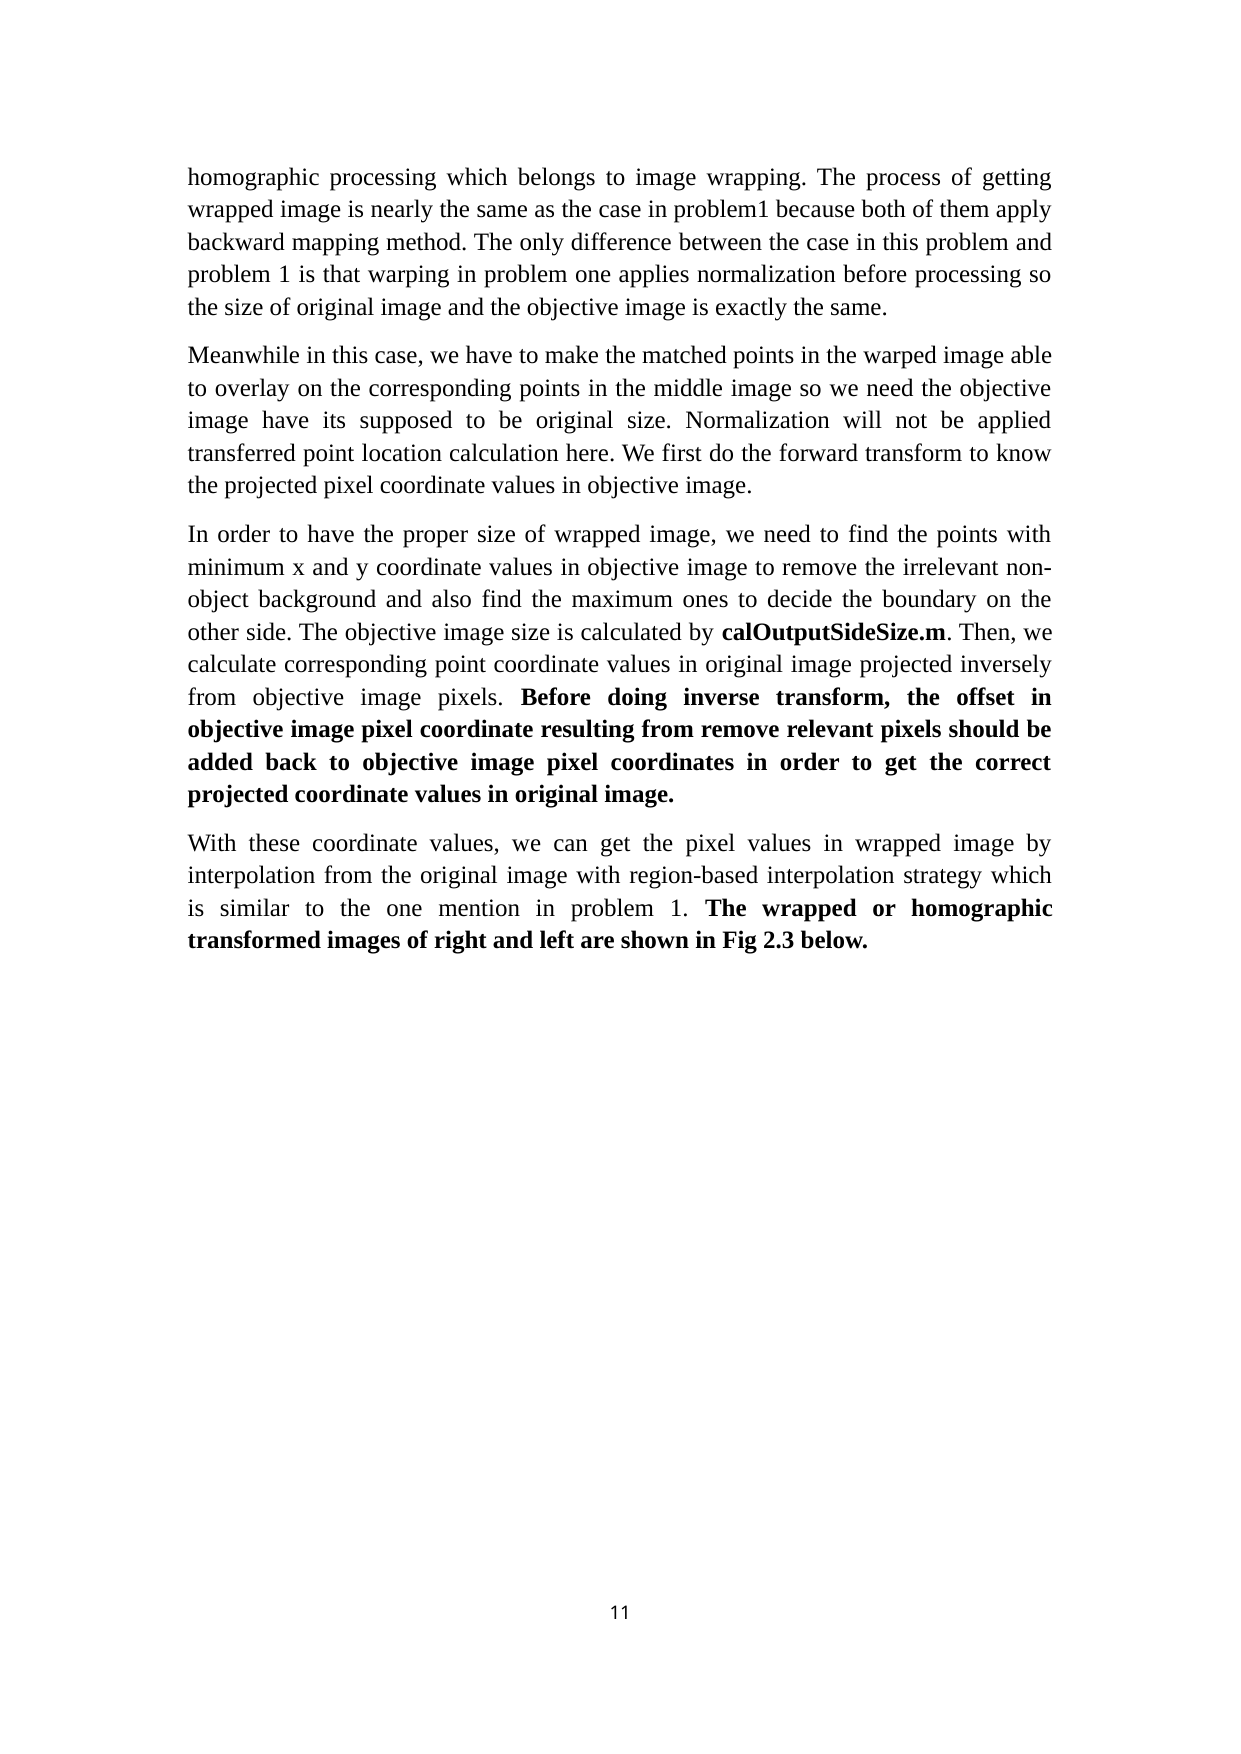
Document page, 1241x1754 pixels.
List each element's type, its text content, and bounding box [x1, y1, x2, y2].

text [187, 160, 1053, 322]
text With these coordinate values, we can get the pixel values in wrapped image by interpolation from the original image with region-based interpolation strategy which is similar to the one mention in problem 1. The wrapped or homographic transformed images of right and left are shown in Fig 2.3 below. [187, 826, 1053, 956]
text In order to have the proper size of wrapped image, we need to find the points with minimum x and y coordinate values in objective image to remove the irrelevant non-object background and also find the maximum ones to decide the boundary on the other side. The objective image size is calculated by calOutputSideSize.m. Then, we calculate corresponding point coordinate values in original image projected inversely from objective image pixels. Before doing inverse transform, the offset in objective image pixel coordinate resulting from remove relevant pixels should be added back to objective image pixel coordinates in order to get the correct projected coordinate values in original image. [187, 517, 1053, 810]
text Meanwhile in this case, we have to make the matched points in the warped image able to overlay on the corresponding points in the middle image so we need the objective image have its supposed to be original size. Normalization will not be applied transferred point location calculation here. We first do the forward transform to know the projected pixel coordinate values in objective image. [187, 338, 1053, 501]
